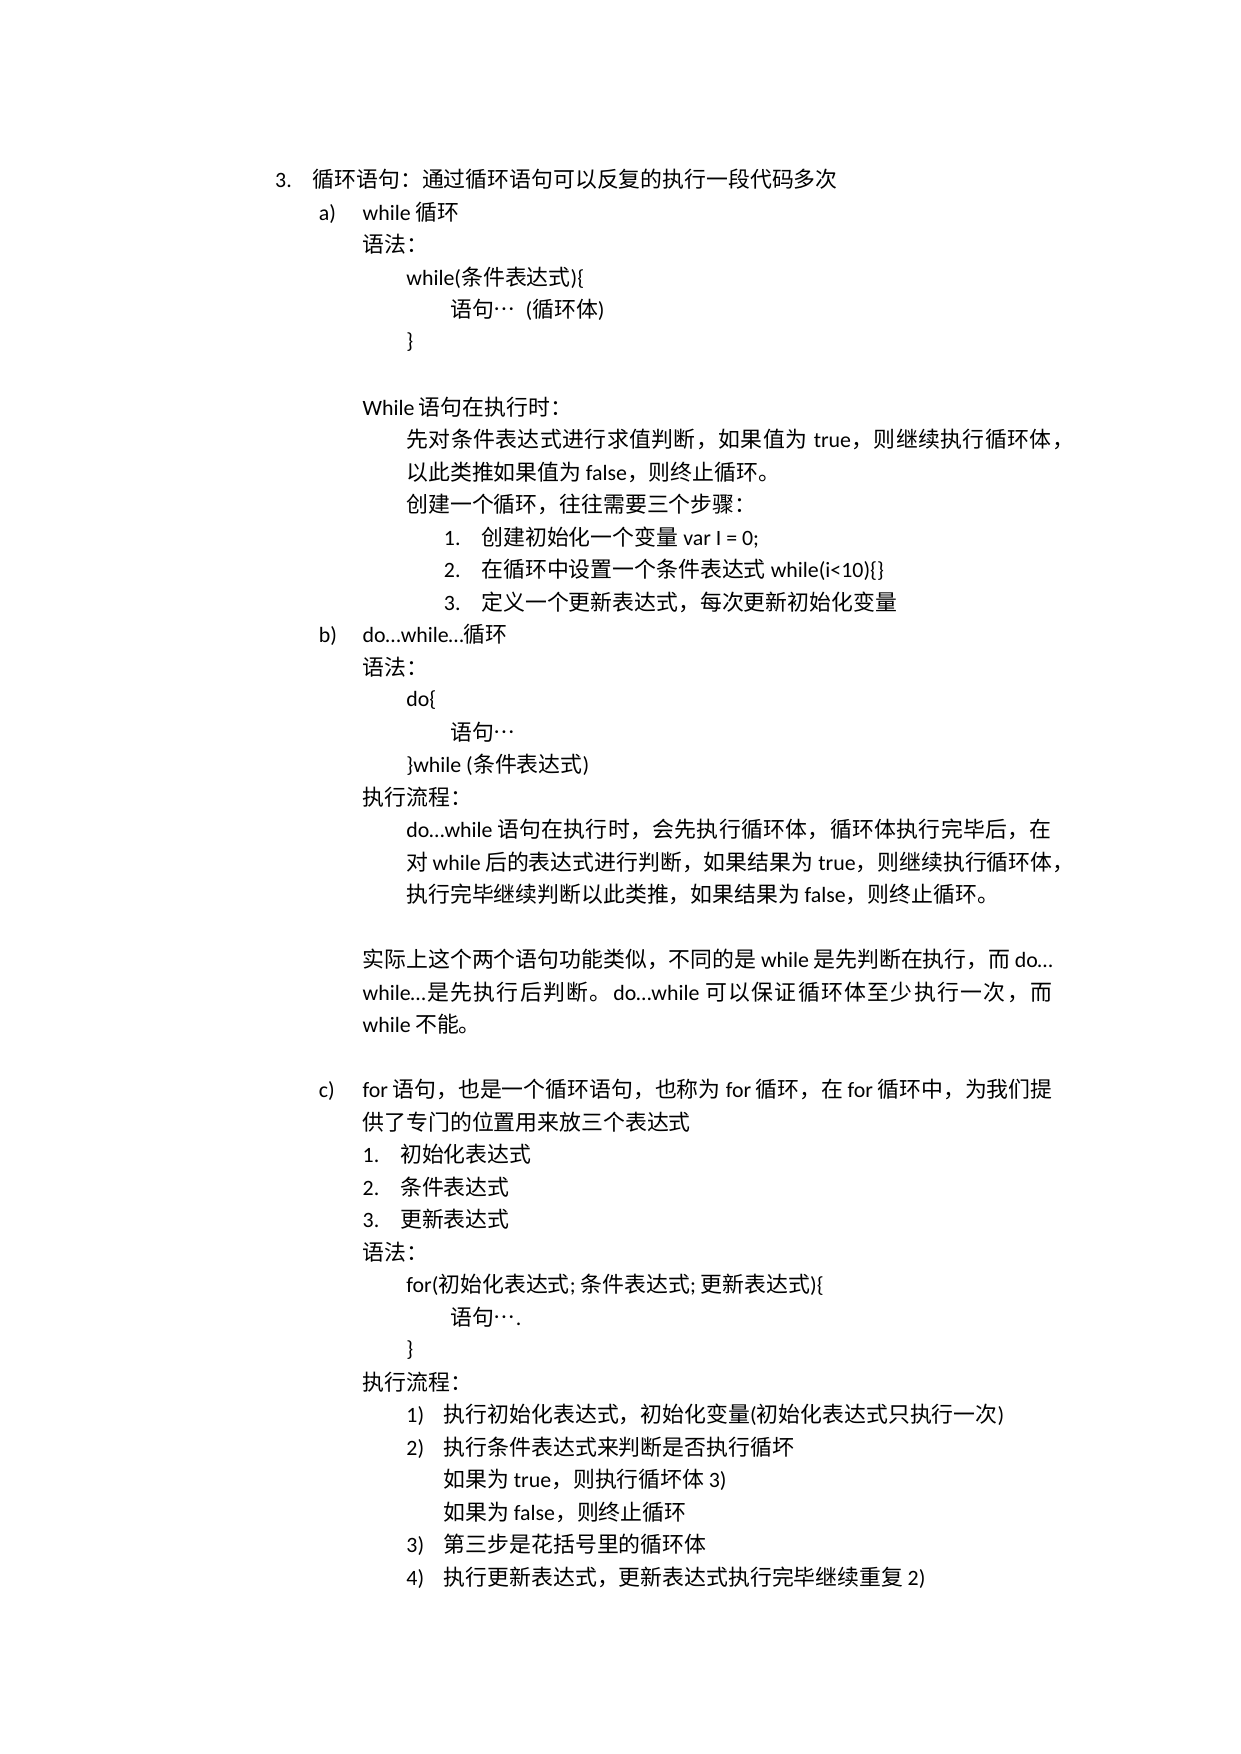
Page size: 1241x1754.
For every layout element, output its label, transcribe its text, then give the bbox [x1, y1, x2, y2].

list do{ [362, 682, 1053, 714]
text While语句在执行时： [187, 389, 1053, 422]
list do…while…循环 [319, 617, 1053, 649]
list 定义一个更新表达式，每次更新初始化变量 [444, 584, 1053, 617]
list 创建一个循环，往往需要三个步骤： [312, 487, 1053, 519]
list 初始化表达式 [362, 1137, 1053, 1169]
list } [362, 324, 1053, 357]
text 执行流程： [187, 779, 1053, 812]
list for语句，也是一个循环语句，也称为for循环，在for循环中，为我们提供了专门的位置用来放三个表达式 [319, 1072, 1053, 1137]
list 语句… [362, 714, 1053, 747]
list while循环 [319, 194, 1053, 227]
text 先对条件表达式进行求值判断，如果值为true，则继续执行循环体，以此类推如果值为false，则终止循环。 [406, 422, 1053, 487]
list 语法： [362, 649, 1053, 682]
list 更新表达式 [362, 1202, 1053, 1234]
text 实际上这个两个语句功能类似，不同的是while是先判断在执行，而do…while…是先执行后判断。do…while可以保证循环体至少执行一次，而while不能。 [362, 942, 1053, 1039]
list 执行初始化表达式，初始化变量(初始化表达式只执行一次) [406, 1397, 1053, 1429]
text 执行流程： [187, 1364, 1053, 1397]
list 如果为true，则执行循坏体3) [444, 1462, 1053, 1494]
list 条件表达式 [362, 1169, 1053, 1202]
list 如果为false，则终止循环 [444, 1494, 1053, 1527]
text 语法： [362, 1234, 1053, 1267]
list 执行条件表达式来判断是否执行循坏 [406, 1429, 1053, 1462]
list }while (条件表达式) [362, 747, 1053, 779]
list 循环语句：通过循环语句可以反复的执行一段代码多次 [275, 162, 1053, 194]
list 语法： [362, 227, 1053, 259]
list 语句… (循环体) [362, 292, 1053, 324]
list 执行更新表达式，更新表达式执行完毕继续重复2) [406, 1559, 1053, 1592]
text 语句…. [362, 1299, 1053, 1332]
text } [362, 1332, 1053, 1364]
text do…while语句在执行时，会先执行循环体，循环体执行完毕后，在对while后的表达式进行判断，如果结果为true，则继续执行循环体，执行完毕继续判断以此类推，如果结果为false，则终止循环。 [406, 812, 1053, 909]
list 第三步是花括号里的循环体 [406, 1527, 1053, 1559]
text for(初始化表达式; 条件表达式; 更新表达式){ [362, 1267, 1053, 1299]
list 创建初始化一个变量 var I = 0; [444, 519, 1053, 552]
list 在循环中设置一个条件表达式 while(i<10){} [444, 552, 1053, 584]
list while(条件表达式){ [362, 259, 1053, 292]
